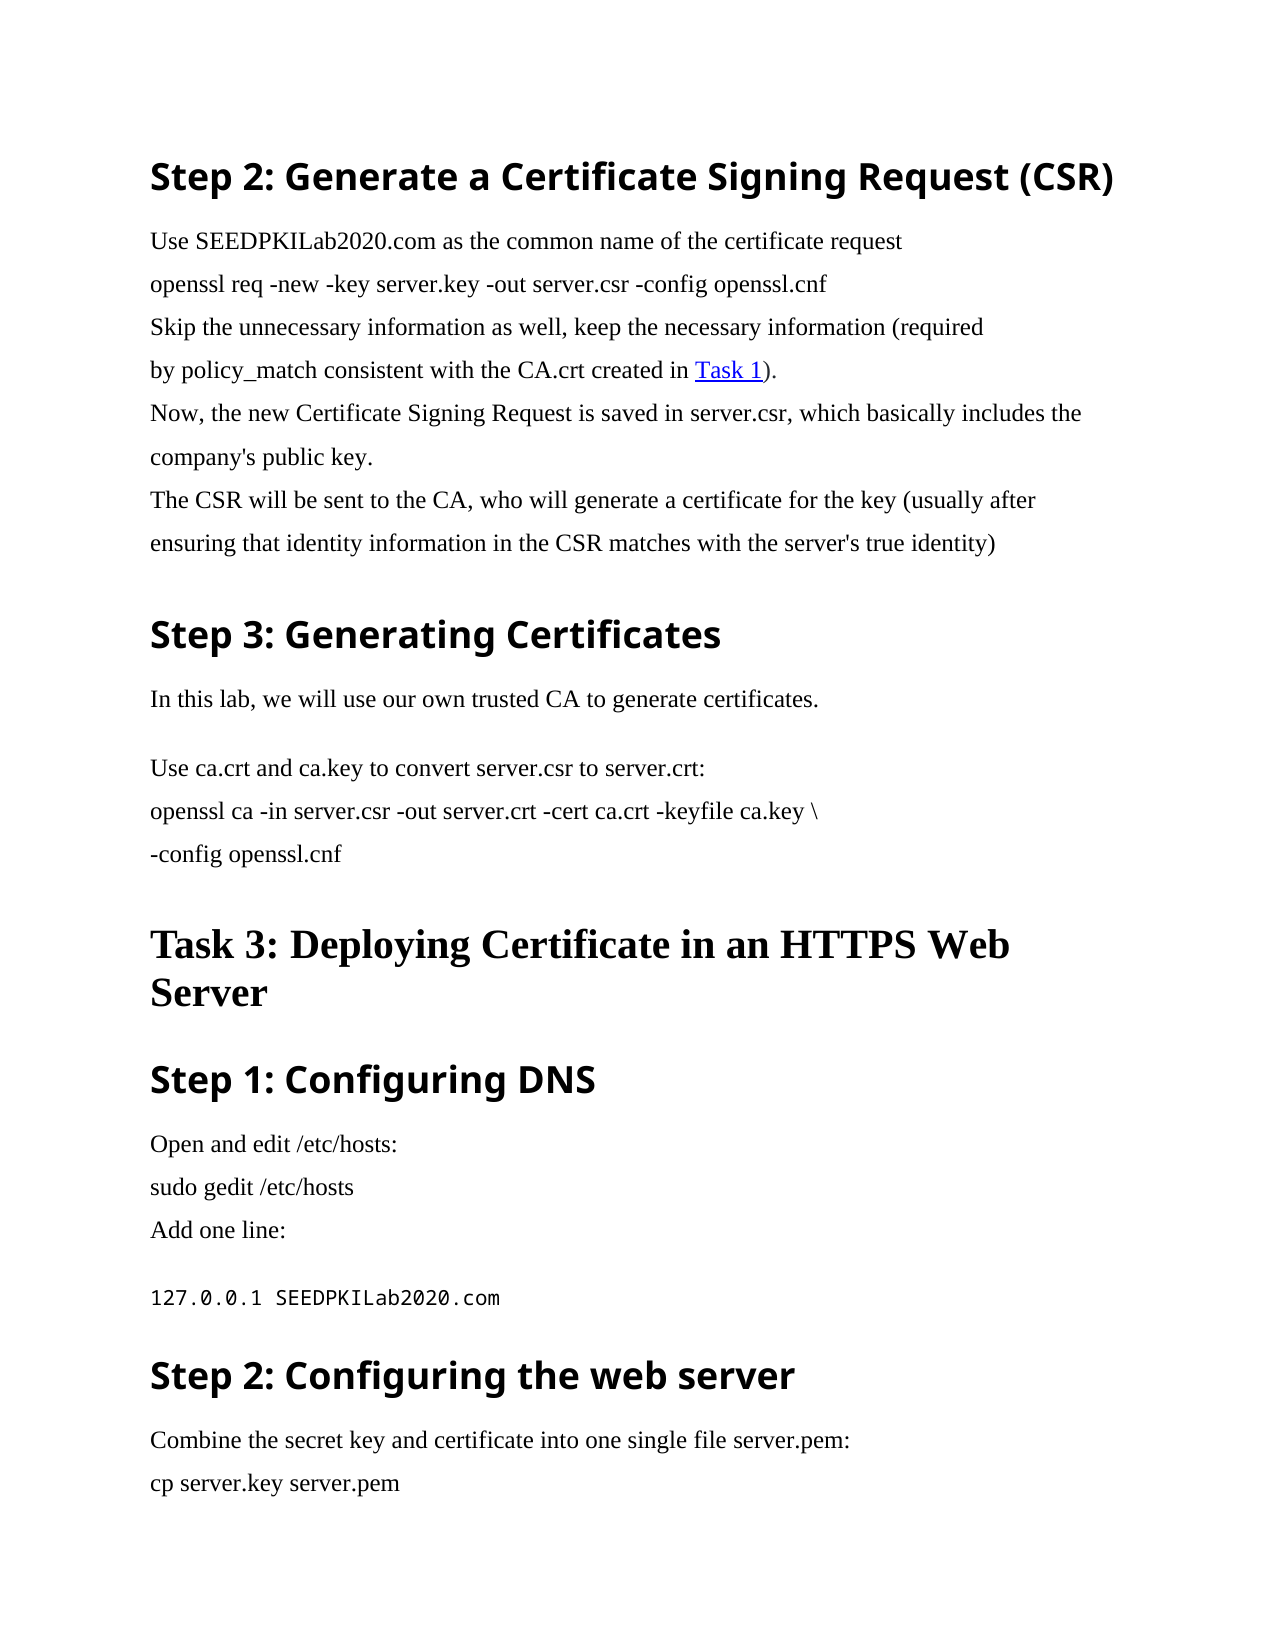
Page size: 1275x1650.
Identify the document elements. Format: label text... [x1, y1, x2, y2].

text Use SEEDPKILab2020.com as the common name of the certificate request [150, 226, 1125, 255]
text Task 3: Deploying Certificate in an HTTPS Web Server [150, 919, 1125, 1015]
text cp server.key server.pem [150, 1468, 1125, 1497]
text Step 1: Configuring DNS [150, 1053, 1125, 1104]
text Step 2: Generate a Certificate Signing Request (CSR) [150, 150, 1125, 201]
text -config openssl.cnf [150, 839, 1125, 868]
text Step 2: Configuring the web server [150, 1349, 1125, 1400]
text openssl req -new -key server.key -out server.csr -config openssl.cnf [150, 269, 1125, 298]
text Now, the new Certificate Signing Request is saved in server.csr, which basically includes the company's public key. [150, 398, 1125, 470]
text Combine the secret key and certificate into one single file server.pem: [150, 1425, 1125, 1454]
text The CSR will be sent to the CA, who will generate a certificate for the key (usually after ensuring that identity information in the CSR matches with the server's true identity) [150, 485, 1125, 557]
text Open and edit /etc/hosts: [150, 1129, 1125, 1158]
text sudo gedit /etc/hosts [150, 1172, 1125, 1201]
text Add one line: [150, 1215, 1125, 1244]
text Skip the unnecessary information as well, keep the necessary information (required by policy_match consistent with the CA.crt created in Task 1). [150, 312, 1125, 384]
text In this lab, we will use our own trusted CA to generate certificates. [150, 684, 1125, 713]
text Use ca.crt and ca.key to convert server.csr to server.crt: [150, 753, 1125, 781]
text 127.0.0.1 SEEDPKILab2020.com [150, 1283, 1125, 1312]
text Step 3: Generating Certificates [150, 608, 1125, 659]
text openssl ca -in server.csr -out server.crt -cert ca.crt -keyfile ca.key \ [150, 796, 1125, 824]
